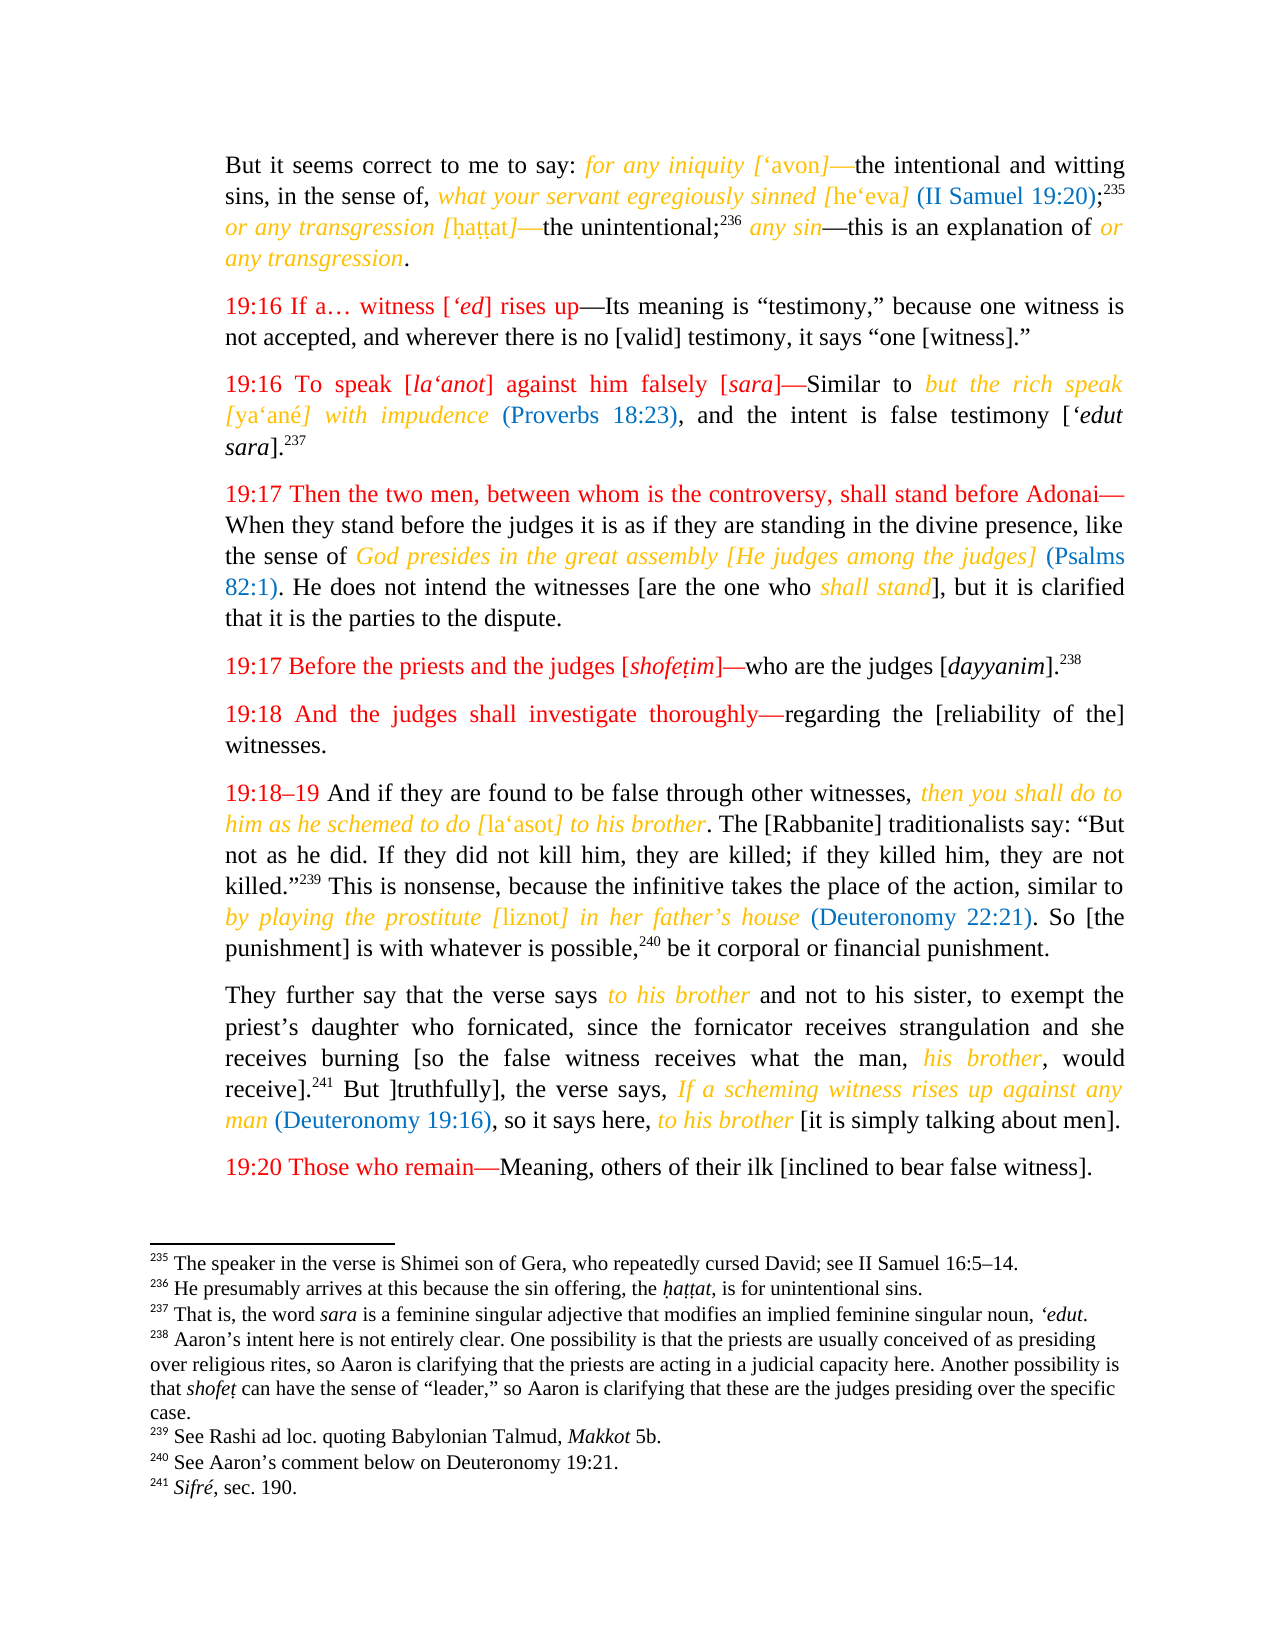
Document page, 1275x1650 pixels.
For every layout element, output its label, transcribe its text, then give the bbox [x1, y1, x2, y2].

text 19:18 And the judges shall investigate thoroughly—regarding the [reliability of the] witnesses. [225, 699, 1125, 759]
text But it seems correct to me to say: for any iniquity [‘avon]—the intentional and witting sins, in the sense of, what your servant egregiously sinned [he‘eva] (II Samuel 19:20); or any transgression [ḥaṭṭat]—the unintentional; any sin—this is an explanation of or any transgression. [225, 150, 1125, 272]
text 19:17 Then the two men, between whom is the controversy, shall stand before Adonai—When they stand before the judges it is as if they are standing in the divine presence, like the sense of God presides in the great assembly [He judges among the judges] (Psalms 82:1). He does not intend the witnesses [are the one who shall stand], but it is clarified that it is the parties to the dispute. [225, 479, 1125, 632]
text 19:17 Before the priests and the judges [shofeṭim]—who are the judges [dayyanim]. [225, 651, 1125, 680]
text 19:16 To speak [la‘anot] against him falsely [sara]—Similar to but the rich speak [ya‘ané] with impudence (Proverbs 18:23), and the intent is false testimony [‘edut sara]. [225, 369, 1125, 460]
text 19:16 If a… witness [‘ed] rises up—Its meaning is “testimony,” because one witness is not accepted, and wherever there is no [valid] testimony, it says “one [witness].” [225, 291, 1125, 351]
text They further say that the verse says to his brother and not to his sister, to exempt the priest’s daughter who fornicated, since the fornicator receives strangulation and she receives burning [so the false witness receives what the man, his brother, would receive]. But ]truthfully], the verse says, If a scheming witness rises up against any man (Deuteronomy 19:16), so it says here, to his brother [it is simply talking about men]. [225, 981, 1125, 1133]
text 19:18–19 And if they are found to be false through other witnesses, then you shall do to him as he schemed to do [la‘asot] to his brother. The [Rabbanite] traditionalists say: “But not as he did. If they did not kill him, they are killed; if they killed him, they are not killed.” This is nonsense, because the infinitive takes the place of the action, similar to by playing the prostitute [liznot] in her father’s house (Deuteronomy 22:21). So [the punishment] is with whatever is possible, be it corporal or financial punishment. [225, 778, 1125, 962]
text 19:20 Those who remain—Meaning, others of their ilk [inclined to bear false witness]. [225, 1152, 1125, 1181]
